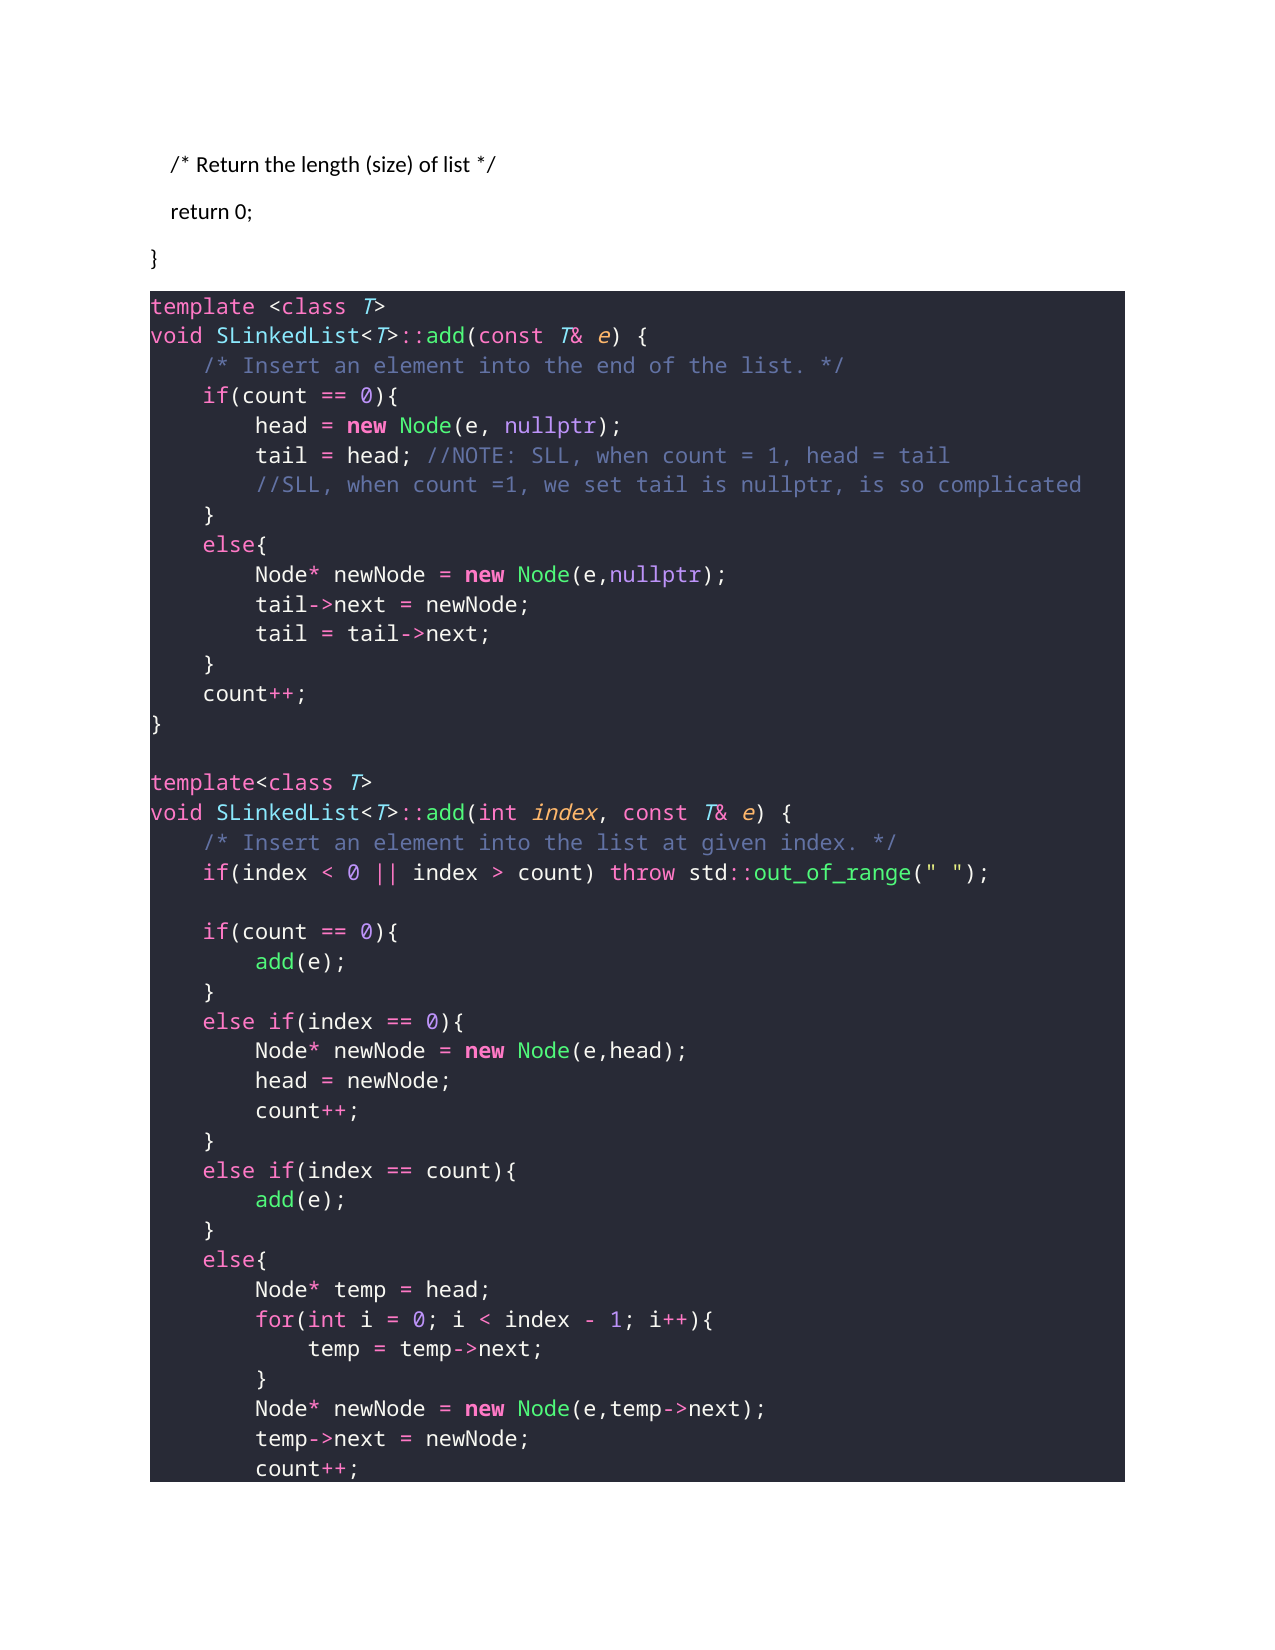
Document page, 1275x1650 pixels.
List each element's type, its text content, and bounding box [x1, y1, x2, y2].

text template <class T> [150, 291, 1125, 320]
text else{ [150, 529, 1125, 559]
text template<class T> [150, 767, 1125, 797]
text tail = tail->next; [150, 618, 1125, 648]
text add(e); [150, 946, 1125, 976]
text Node* newNode = new Node(e,head); [150, 1035, 1125, 1065]
text temp->next = newNode; [150, 1423, 1125, 1452]
text Node* newNode = new Node(e,nullptr); [150, 559, 1125, 588]
text head = newNode; [150, 1065, 1125, 1095]
text tail->next = newNode; [150, 588, 1125, 618]
text /* Insert an element into the end of the list. */ [150, 350, 1125, 380]
text } [150, 708, 1125, 737]
text temp = temp->next; [150, 1333, 1125, 1363]
text else if(index == 0){ [150, 1006, 1125, 1035]
text } [150, 1214, 1125, 1244]
text add(e); [150, 1184, 1125, 1214]
text Node* temp = head; [150, 1274, 1125, 1303]
text for(int i = 0; i < index - 1; i++){ [150, 1303, 1125, 1333]
text count++; [150, 1095, 1125, 1125]
text /* Return the length (size) of list */ [150, 150, 1125, 178]
text /* Insert an element into the list at given index. */ [150, 827, 1125, 857]
text count++; [150, 678, 1125, 708]
text } [150, 499, 1125, 529]
text Node* newNode = new Node(e,temp->next); [150, 1393, 1125, 1423]
text head = new Node(e, nullptr); [150, 410, 1125, 439]
text count++; [150, 1452, 1125, 1482]
text else{ [150, 1244, 1125, 1274]
text } [150, 244, 1125, 272]
text if(index < 0 || index > count) throw std::out_of_range(" "); [150, 857, 1125, 886]
text } [150, 648, 1125, 678]
text tail = head; //NOTE: SLL, when count = 1, head = tail [150, 439, 1125, 469]
text void SLinkedList<T>::add(const T& e) { [150, 320, 1125, 350]
text if(count == 0){ [150, 380, 1125, 410]
text return 0; [150, 197, 1125, 225]
text //SLL, when count =1, we set tail is nullptr, is so complicated [150, 469, 1125, 499]
text } [150, 976, 1125, 1006]
text void SLinkedList<T>::add(int index, const T& e) { [150, 797, 1125, 827]
text } [150, 1363, 1125, 1393]
text else if(index == count){ [150, 1154, 1125, 1184]
text } [150, 1125, 1125, 1154]
text if(count == 0){ [150, 916, 1125, 946]
